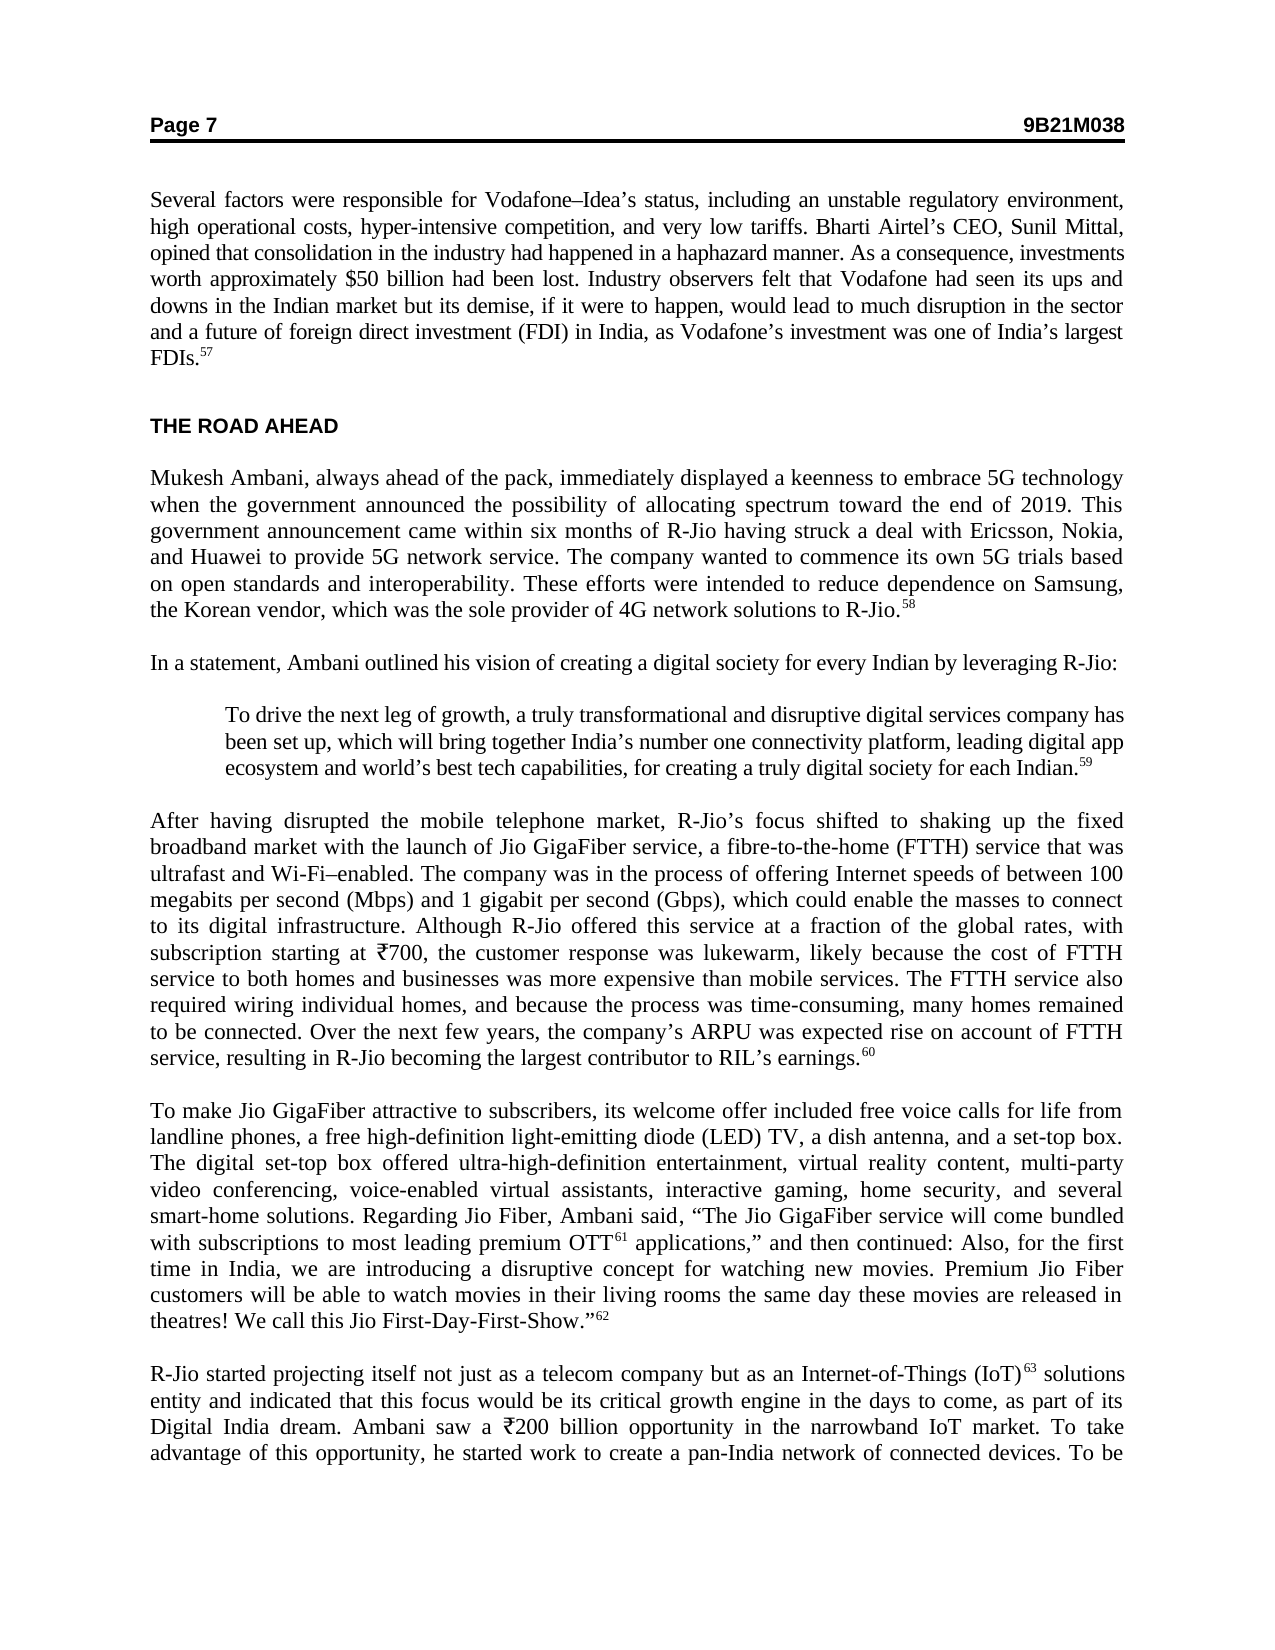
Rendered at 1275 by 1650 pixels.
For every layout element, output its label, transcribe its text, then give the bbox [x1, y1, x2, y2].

text Several factors were responsible for Vodafone–Idea’s status, including an unstable regulatory environment, high operational costs, hyper-intensive competition, and very low tariffs. Bharti Airtel’s CEO, Sunil Mittal, opined that consolidation in the industry had happened in a haphazard manner. As a consequence, investments worth approximately $50 billion had been lost. Industry observers felt that Vodafone had seen its ups and downs in the Indian market but its demise, if it were to happen, would lead to much disruption in the sector and a future of foreign direct investment (FDI) in India, as Vodafone’s investment was one of India’s largest FDIs. [150, 186, 1125, 371]
text After having disrupted the mobile telephone market, R-Jio’s focus shifted to shaking up the fixed broadband market with the launch of Jio GigaFiber service, a fibre-to-the-home (FTTH) service that was ultrafast and Wi-Fi–enabled. The company was in the process of offering Internet speeds of between 100 megabits per second (Mbps) and 1 gigabit per second (Gbps), which could enable the masses to connect to its digital infrastructure. Although R-Jio offered this service at a fraction of the global rates, with subscription starting at ₹700, the customer response was lukewarm, likely because the cost of FTTH service to both homes and businesses was more expensive than mobile services. The FTTH service also required wiring individual homes, and because the process was time-consuming, many homes remained to be connected. Over the next few years, the company’s ARPU was expected rise on account of FTTH service, resulting in R-Jio becoming the largest contributor to RIL’s earnings. [150, 807, 1125, 1070]
text To drive the next leg of growth, a truly transformational and disruptive digital services company has been set up, which will bring together India’s number one connectivity platform, leading digital app ecosystem and world’s best tech capabilities, for creating a truly digital society for each Indian. [225, 701, 1125, 781]
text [150, 1360, 1125, 1466]
text In a statement, Ambani outlined his vision of creating a digital society for every Indian by leveraging R-Jio: [150, 649, 1125, 675]
text The road ahead [150, 414, 1125, 438]
text Mukesh Ambani, always ahead of the pack, immediately displayed a keenness to embrace 5G technology when the government announced the possibility of allocating spectrum toward the end of 2019. This government announcement came within six months of R-Jio having struck a deal with Ericsson, Nokia, and Huawei to provide 5G network service. The company wanted to commence its own 5G trials based on open standards and interoperability. These efforts were intended to reduce dependence on Samsung, the Korean vendor, which was the sole provider of 4G network solutions to R-Jio. [150, 464, 1125, 622]
text To make Jio GigaFiber attractive to subscribers, its welcome offer included free voice calls for life from landline phones, a free high-definition light-emitting diode (LED) TV, a dish antenna, and a set-top box. The digital set-top box offered ultra-high-definition entertainment, virtual reality content, multi-party video conferencing, voice-enabled virtual assistants, interactive gaming, home security, and several smart-home solutions. Regarding Jio Fiber, Ambani said, “The Jio GigaFiber service will come bundled with subscriptions to most leading premium OTT applications,” and then continued: Also, for the first time in India, we are introducing a disruptive concept for watching new movies. Premium Jio Fiber customers will be able to watch movies in their living rooms the same day these movies are released in theatres! We call this Jio First-Day-First-Show.” [150, 1097, 1125, 1334]
